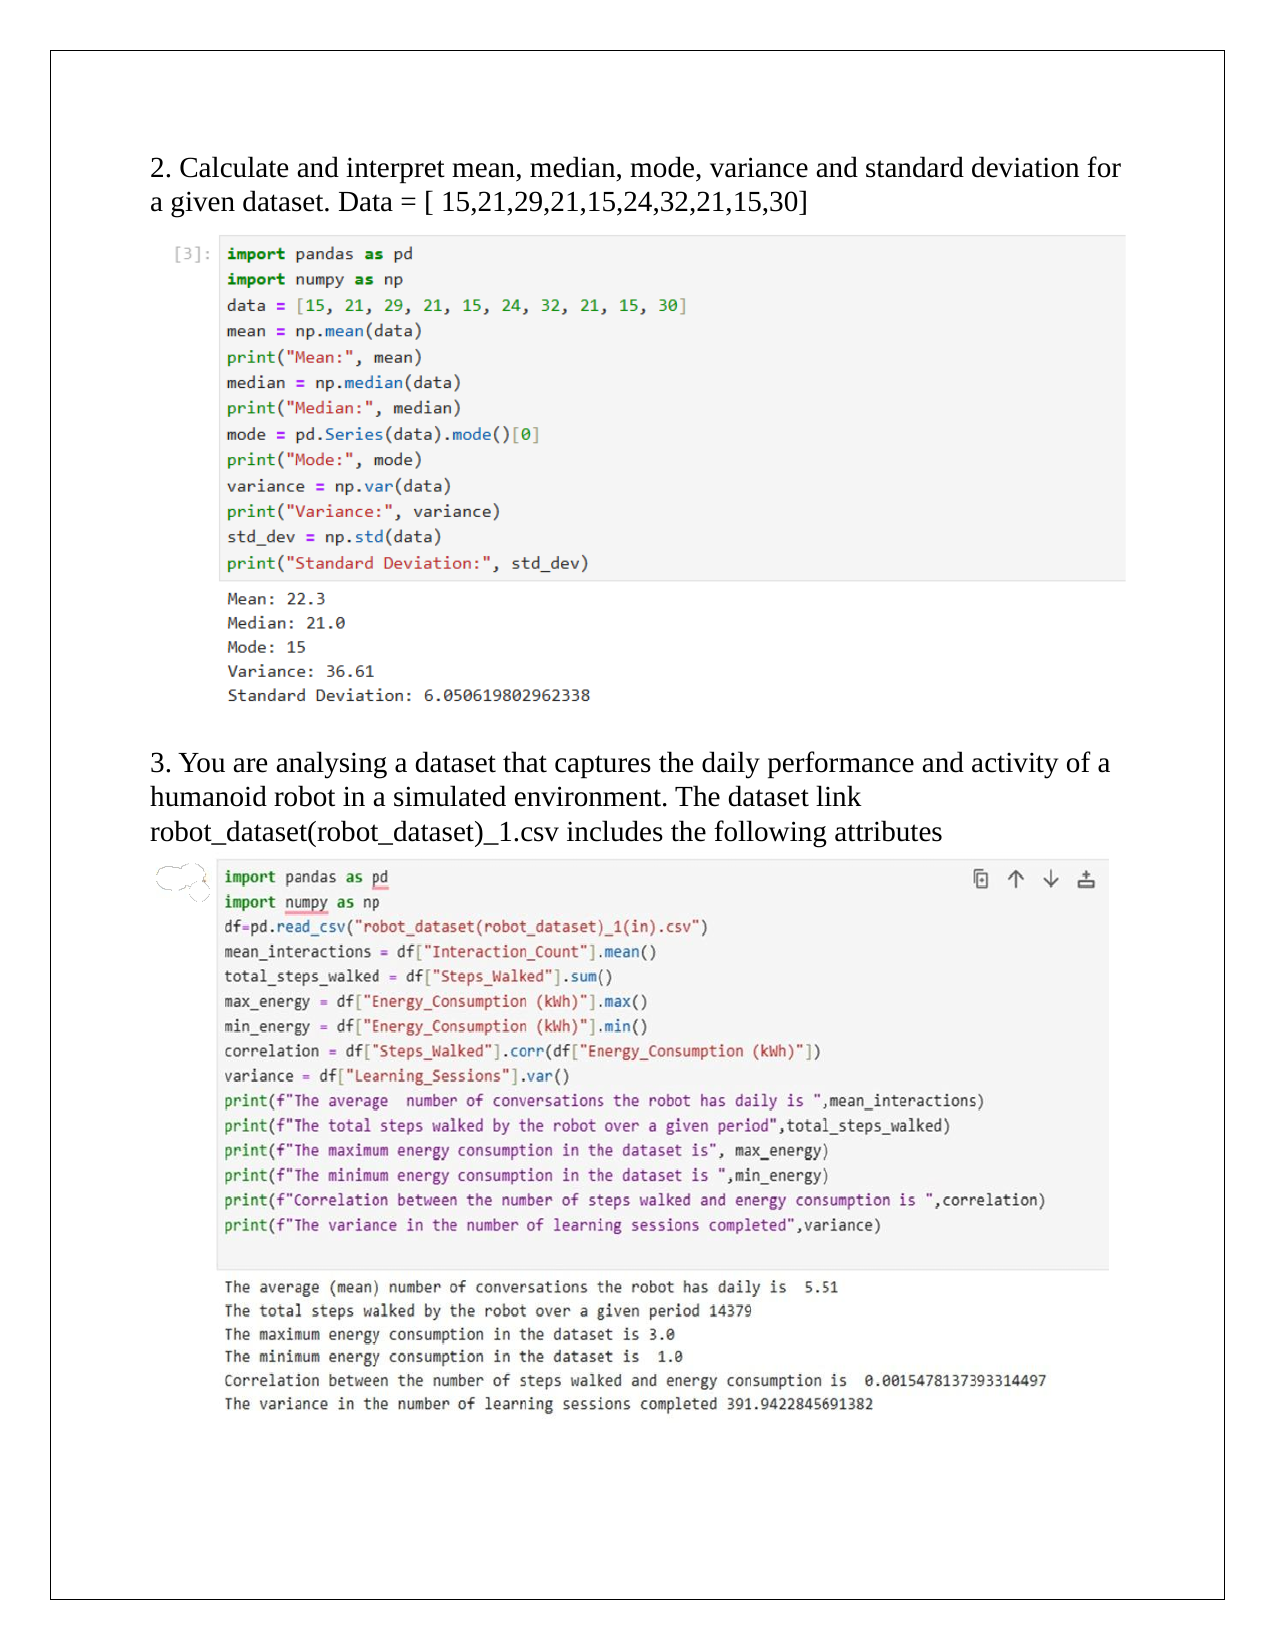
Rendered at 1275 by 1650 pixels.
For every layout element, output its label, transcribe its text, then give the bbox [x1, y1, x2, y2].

picture [150, 220, 1126, 708]
text 3. You are analysing a dataset that captures the daily performance and activity of a humanoid robot in a simulated environment. The dataset link robot_dataset(robot_dataset)_1.csv includes the following attributes [150, 745, 1125, 848]
text 2. Calculate and interpret mean, median, mode, variance and standard deviation for a given dataset. Data = [ 15,21,29,21,15,24,32,21,15,30] [150, 150, 1125, 218]
picture [150, 848, 1126, 1452]
